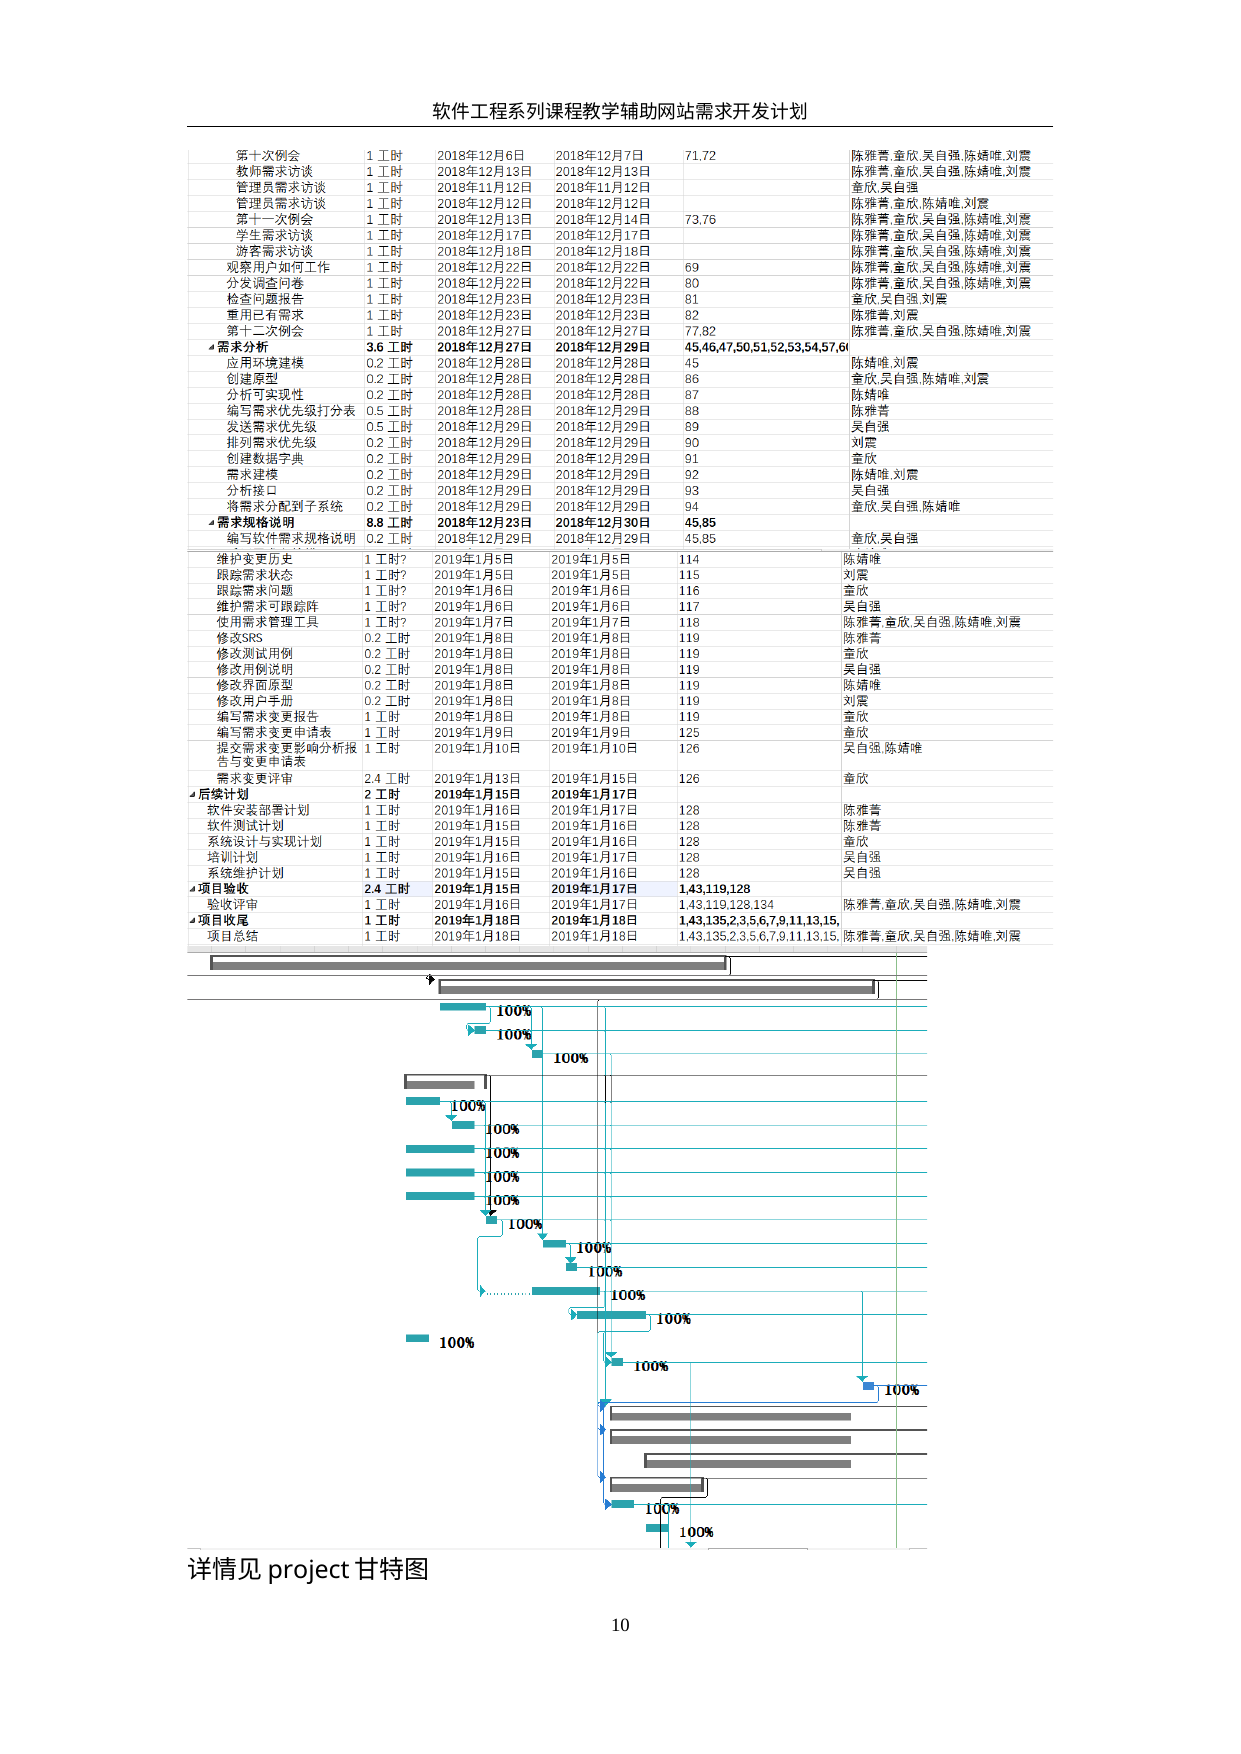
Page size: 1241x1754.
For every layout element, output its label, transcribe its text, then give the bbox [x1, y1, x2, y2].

text 详情见project甘特图 [187, 1549, 1053, 1586]
picture [187, 150, 1054, 1550]
